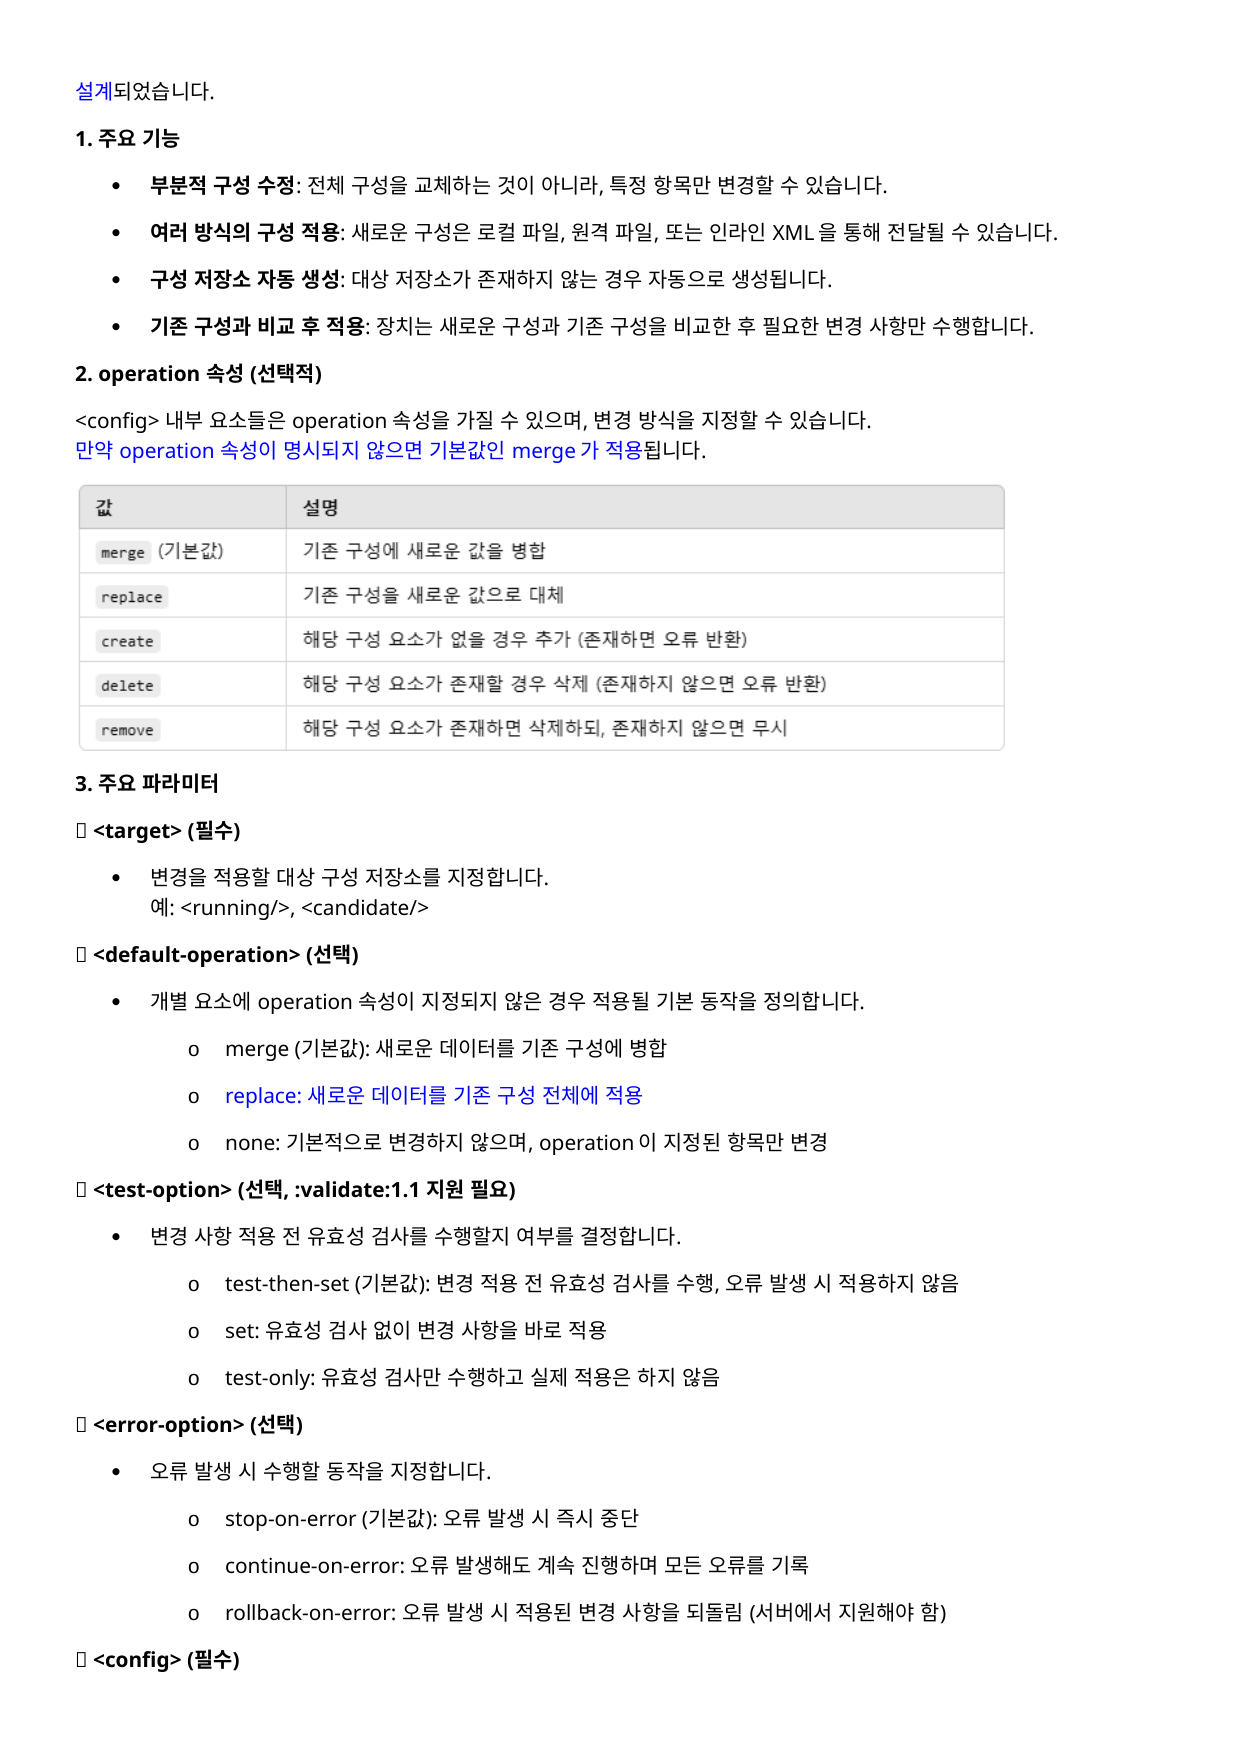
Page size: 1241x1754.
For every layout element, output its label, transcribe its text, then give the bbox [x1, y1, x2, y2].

list 부분적 구성 수정: 전체 구성을 교체하는 것이 아니라, 특정 항목만 변경할 수 있습니다. [112, 169, 1165, 199]
list merge (기본값): 새로운 데이터를 기존 구성에 병합 [187, 1032, 1165, 1062]
list 변경을 적용할 대상 구성 저장소를 지정합니다. 예: <running/>, <candidate/> [112, 861, 1165, 921]
list test-only: 유효성 검사만 수행하고 실제 적용은 하지 않음 [187, 1361, 1165, 1392]
list continue-on-error: 오류 발생해도 계속 진행하며 모든 오류를 기록 [187, 1549, 1165, 1580]
picture [75, 481, 1009, 751]
text 1. 주요 기능 [75, 122, 1165, 152]
text ✅ <error-option> (선택) [75, 1408, 1165, 1439]
list 기존 구성과 비교 후 적용: 장치는 새로운 구성과 기존 구성을 비교한 후 필요한 변경 사항만 수행합니다. [112, 310, 1165, 340]
text ✅ <test-option> (선택, :validate:1.1 지원 필요) [75, 1173, 1165, 1204]
text ✅ <default-operation> (선택) [75, 938, 1165, 968]
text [75, 75, 1165, 105]
text ✅ <config> (필수) [75, 1644, 1165, 1674]
list none: 기본적으로 변경하지 않으며, operation이 지정된 항목만 변경 [187, 1126, 1165, 1157]
text ✅ <target> (필수) [75, 814, 1165, 844]
list 여러 방식의 구성 적용: 새로운 구성은 로컬 파일, 원격 파일, 또는 인라인 XML을 통해 전달될 수 있습니다. [112, 216, 1165, 246]
list test-then-set (기본값): 변경 적용 전 유효성 검사를 수행, 오류 발생 시 적용하지 않음 [187, 1267, 1165, 1298]
text 2. operation 속성 (선택적) [75, 357, 1165, 387]
text 3. 주요 파라미터 [75, 767, 1165, 797]
list replace: 새로운 데이터를 기존 구성 전체에 적용 [187, 1079, 1165, 1109]
list stop-on-error (기본값): 오류 발생 시 즉시 중단 [187, 1502, 1165, 1533]
list 변경 사항 적용 전 유효성 검사를 수행할지 여부를 결정합니다. [112, 1220, 1165, 1251]
list 개별 요소에 operation 속성이 지정되지 않은 경우 적용될 기본 동작을 정의합니다. [112, 985, 1165, 1015]
text <config> 내부 요소들은 operation 속성을 가질 수 있으며, 변경 방식을 지정할 수 있습니다. 만약 operation 속성이 명시되지 않으면 기본값인 merge가 적용됩니다. [75, 404, 1165, 464]
list 오류 발생 시 수행할 동작을 지정합니다. [112, 1456, 1165, 1486]
list 구성 저장소 자동 생성: 대상 저장소가 존재하지 않는 경우 자동으로 생성됩니다. [112, 263, 1165, 293]
list rollback-on-error: 오류 발생 시 적용된 변경 사항을 되돌림 (서버에서 지원해야 함) [187, 1597, 1165, 1627]
list set: 유효성 검사 없이 변경 사항을 바로 적용 [187, 1314, 1165, 1345]
